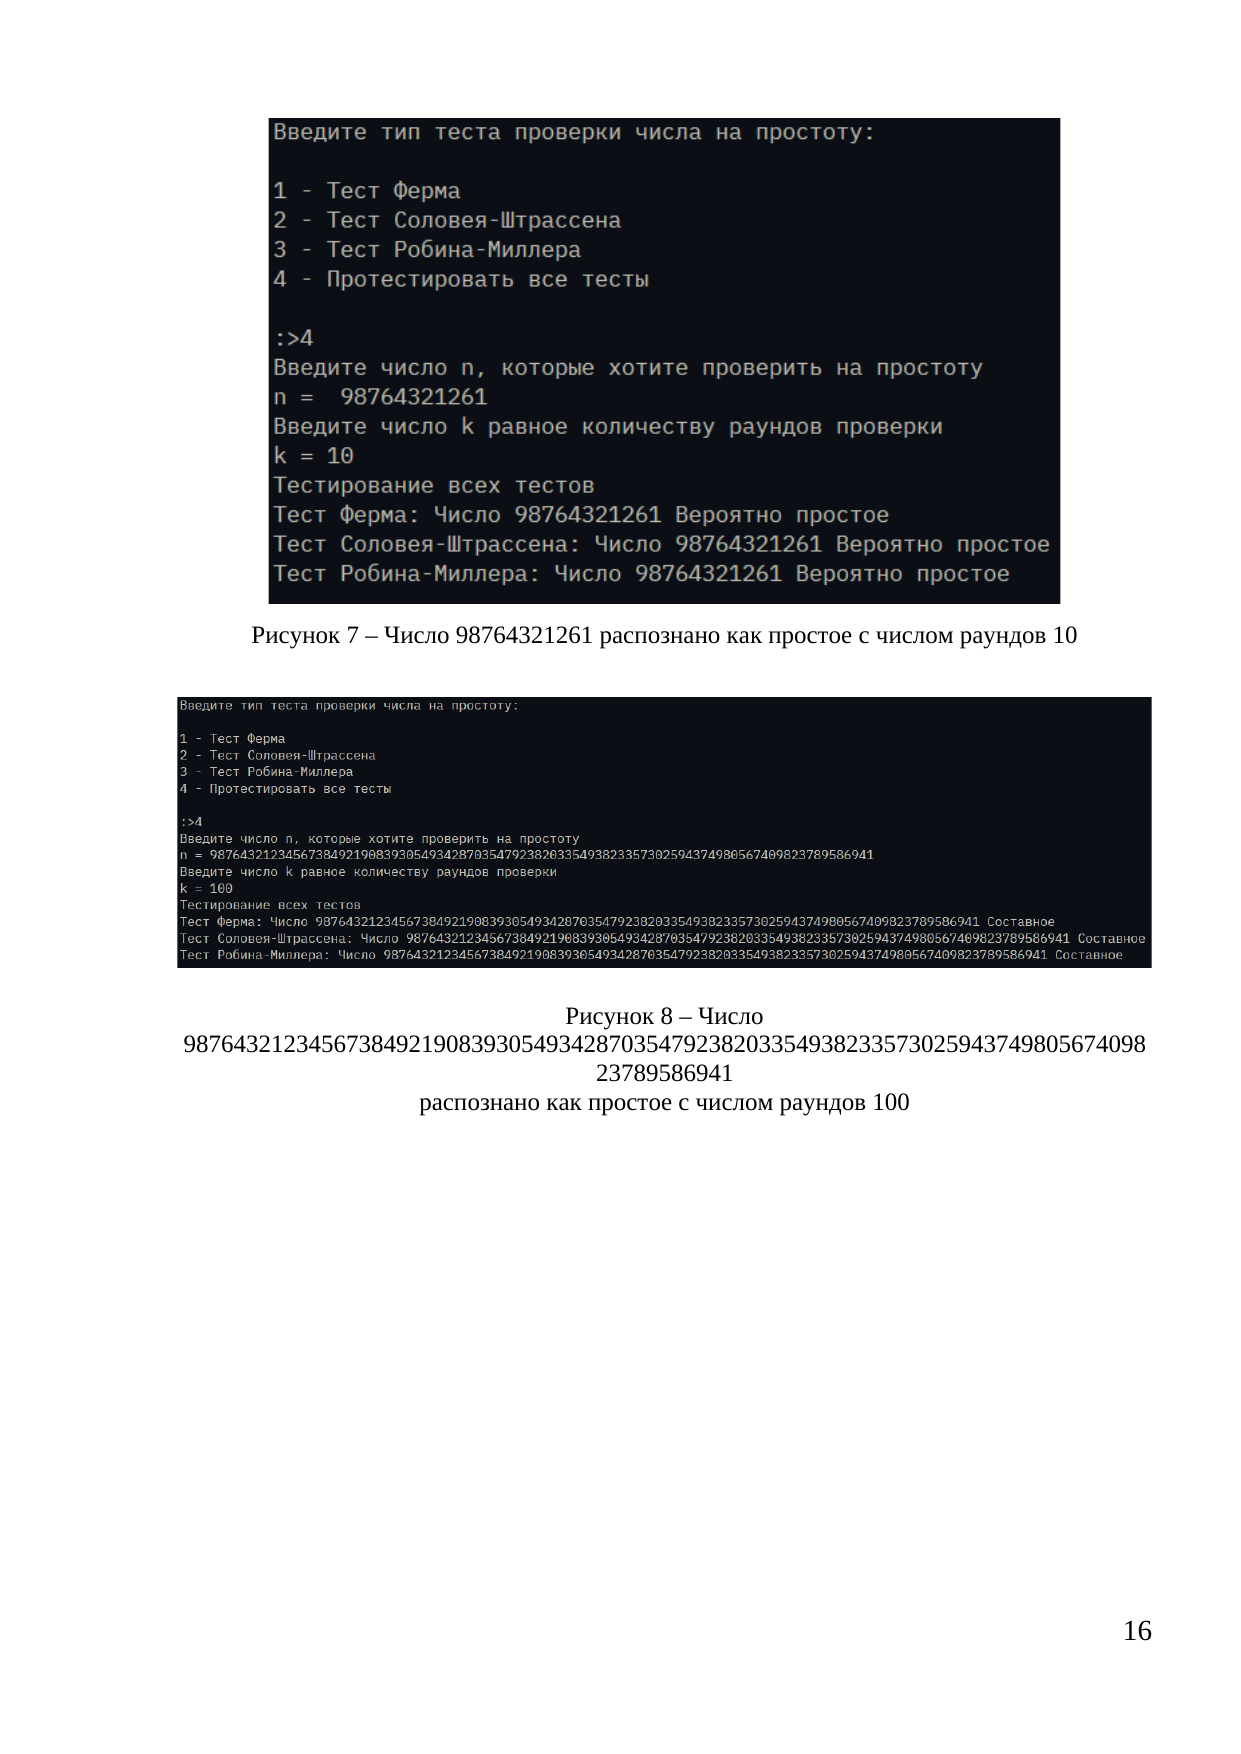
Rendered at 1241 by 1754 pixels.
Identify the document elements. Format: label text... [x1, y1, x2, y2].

text Рисунок 7 – Число 98764321261 распознано как простое с числом раундов 10 [177, 621, 1152, 649]
text Рисунок 8 – Число 9876432123456738492190839305493428703547923820335493823357302594374980567409823789586941 [177, 1001, 1152, 1087]
picture [177, 697, 1152, 968]
text распознано как простое с числом раундов 100 [177, 1087, 1152, 1116]
picture [268, 118, 1061, 604]
